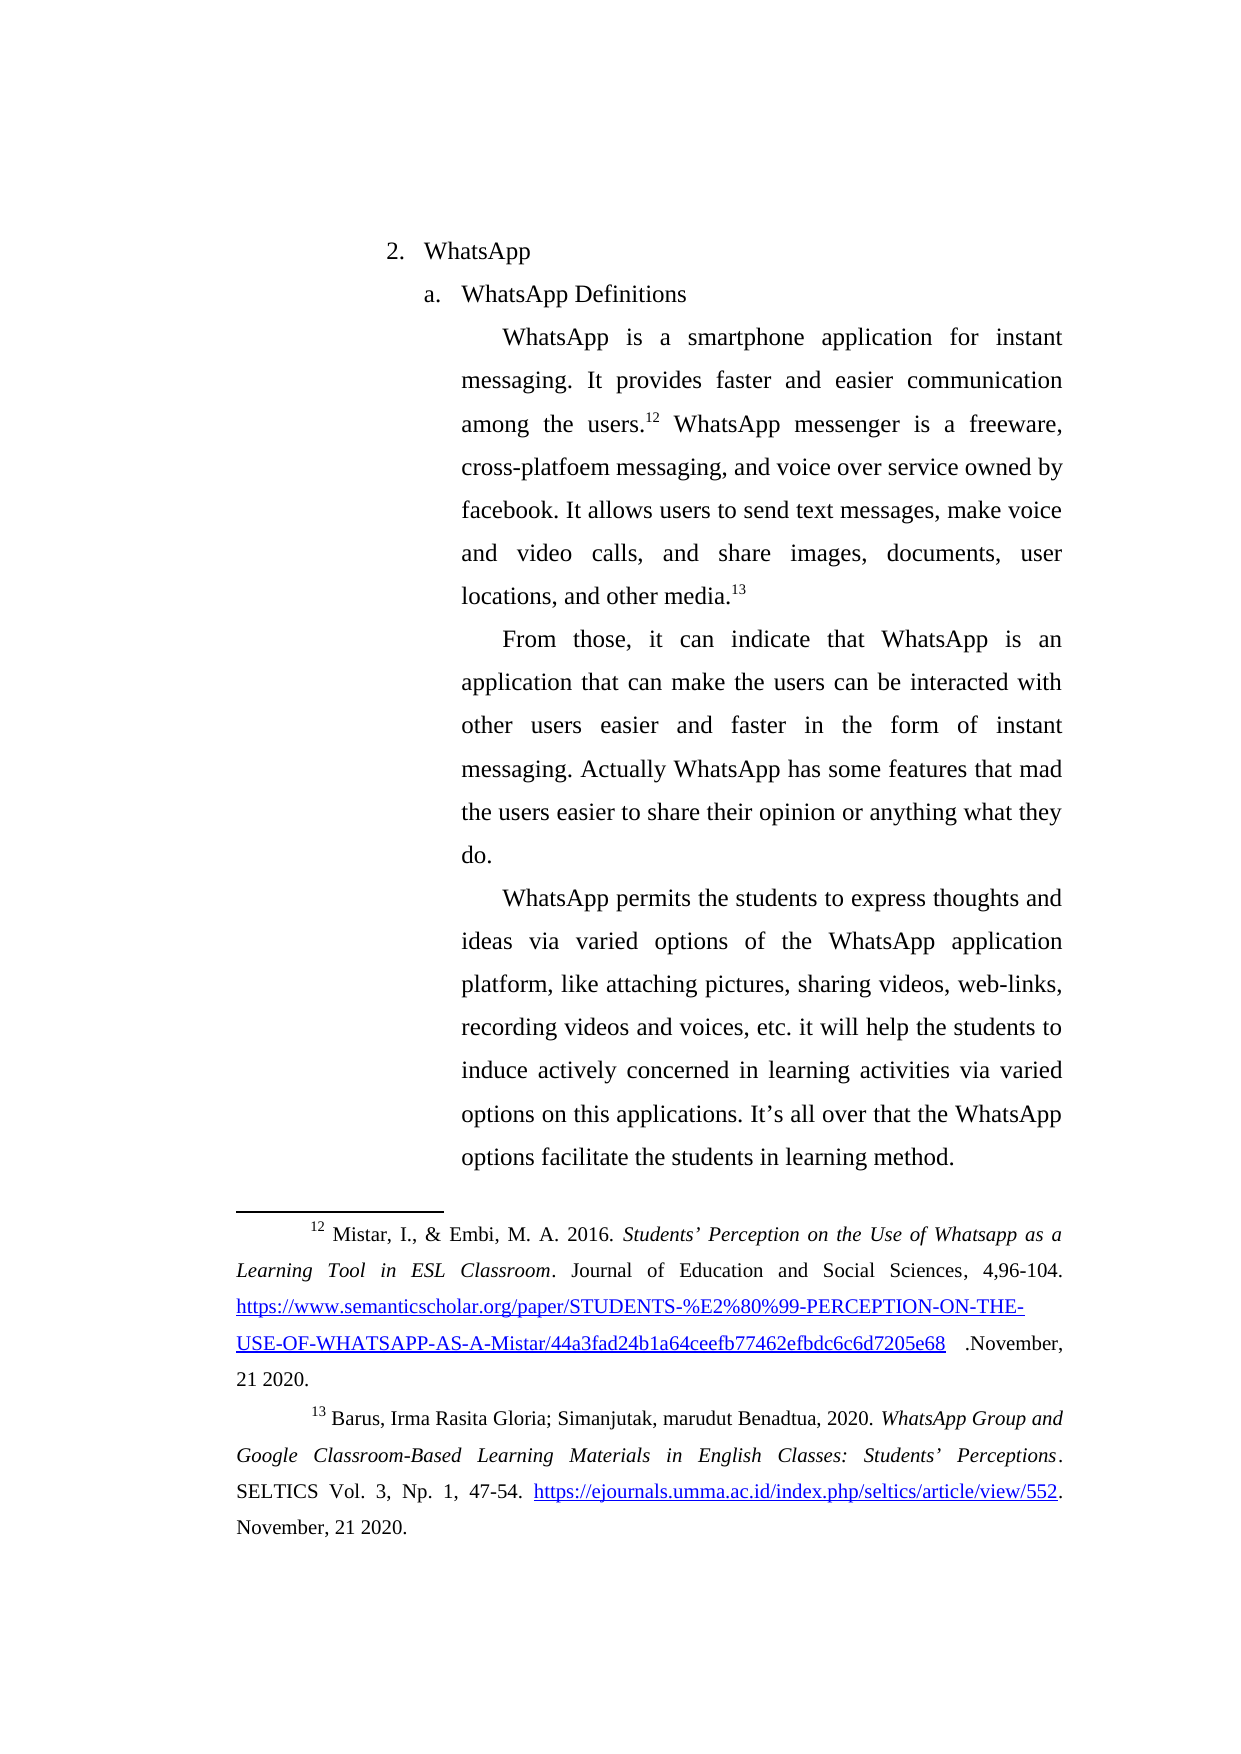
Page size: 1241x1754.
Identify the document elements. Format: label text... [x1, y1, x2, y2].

title WhatsApp permits the students to express thoughts and ideas via varied options of the WhatsApp application platform, like attaching pictures, sharing videos, web-links, recording videos and voices, etc. it will help the students to induce actively concerned in learning activities via varied options on this applications. It’s all over that the WhatsApp options facilitate the students in learning method. [461, 883, 1063, 1171]
title From those, it can indicate that WhatsApp is an application that can make the users can be interacted with other users easier and faster in the form of instant messaging. Actually WhatsApp has some features that mad the users easier to share their opinion or anything what they do. [461, 624, 1063, 869]
title WhatsApp Definitions [424, 279, 1063, 308]
title WhatsApp [386, 236, 1063, 265]
title WhatsApp is a smartphone application for instant messaging. It provides faster and easier communication among the users. WhatsApp messenger is a freeware, cross-platfoem messaging, and voice over service owned by facebook. It allows users to send text messages, make voice and video calls, and share images, documents, user locations, and other media. [461, 322, 1063, 610]
